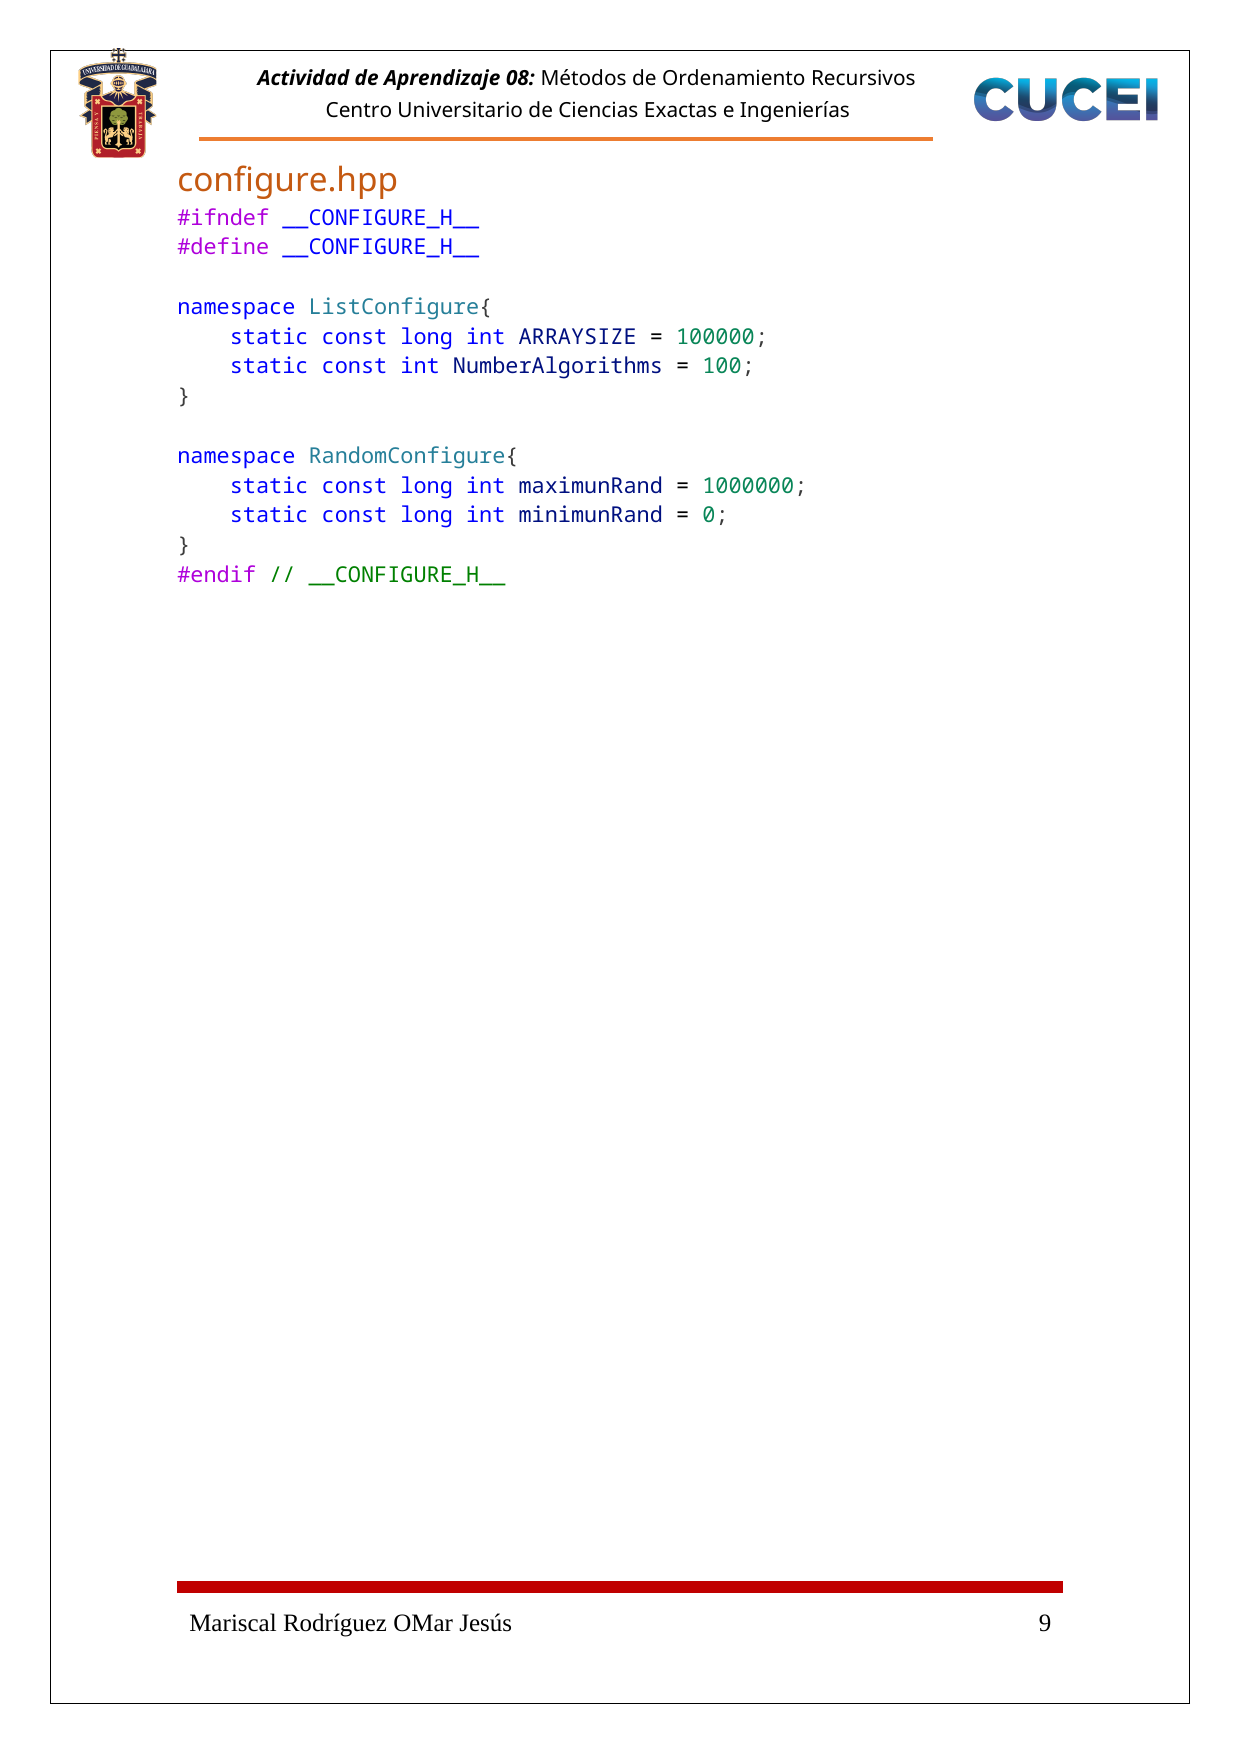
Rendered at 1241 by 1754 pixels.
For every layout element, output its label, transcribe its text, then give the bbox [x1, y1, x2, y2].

text static const int NumberAlgorithms = 100; [177, 350, 1063, 380]
text } [177, 380, 1063, 410]
picture [967, 64, 1189, 123]
subtitle configure.hpp [177, 156, 1063, 201]
picture [78, 48, 157, 158]
text static const long int ARRAYSIZE = 100000; [177, 321, 1063, 350]
text namespace RandomConfigure{ [177, 440, 1063, 469]
text #endif // __CONFIGURE_H__ [177, 559, 1063, 589]
text static const long int maximunRand = 1000000; [177, 469, 1063, 499]
text #define __CONFIGURE_H__ [177, 231, 1063, 261]
text namespace ListConfigure{ [177, 291, 1063, 321]
text #ifndef __CONFIGURE_H__ [177, 201, 1063, 231]
text static const long int minimunRand = 0; [177, 499, 1063, 529]
text } [177, 529, 1063, 559]
